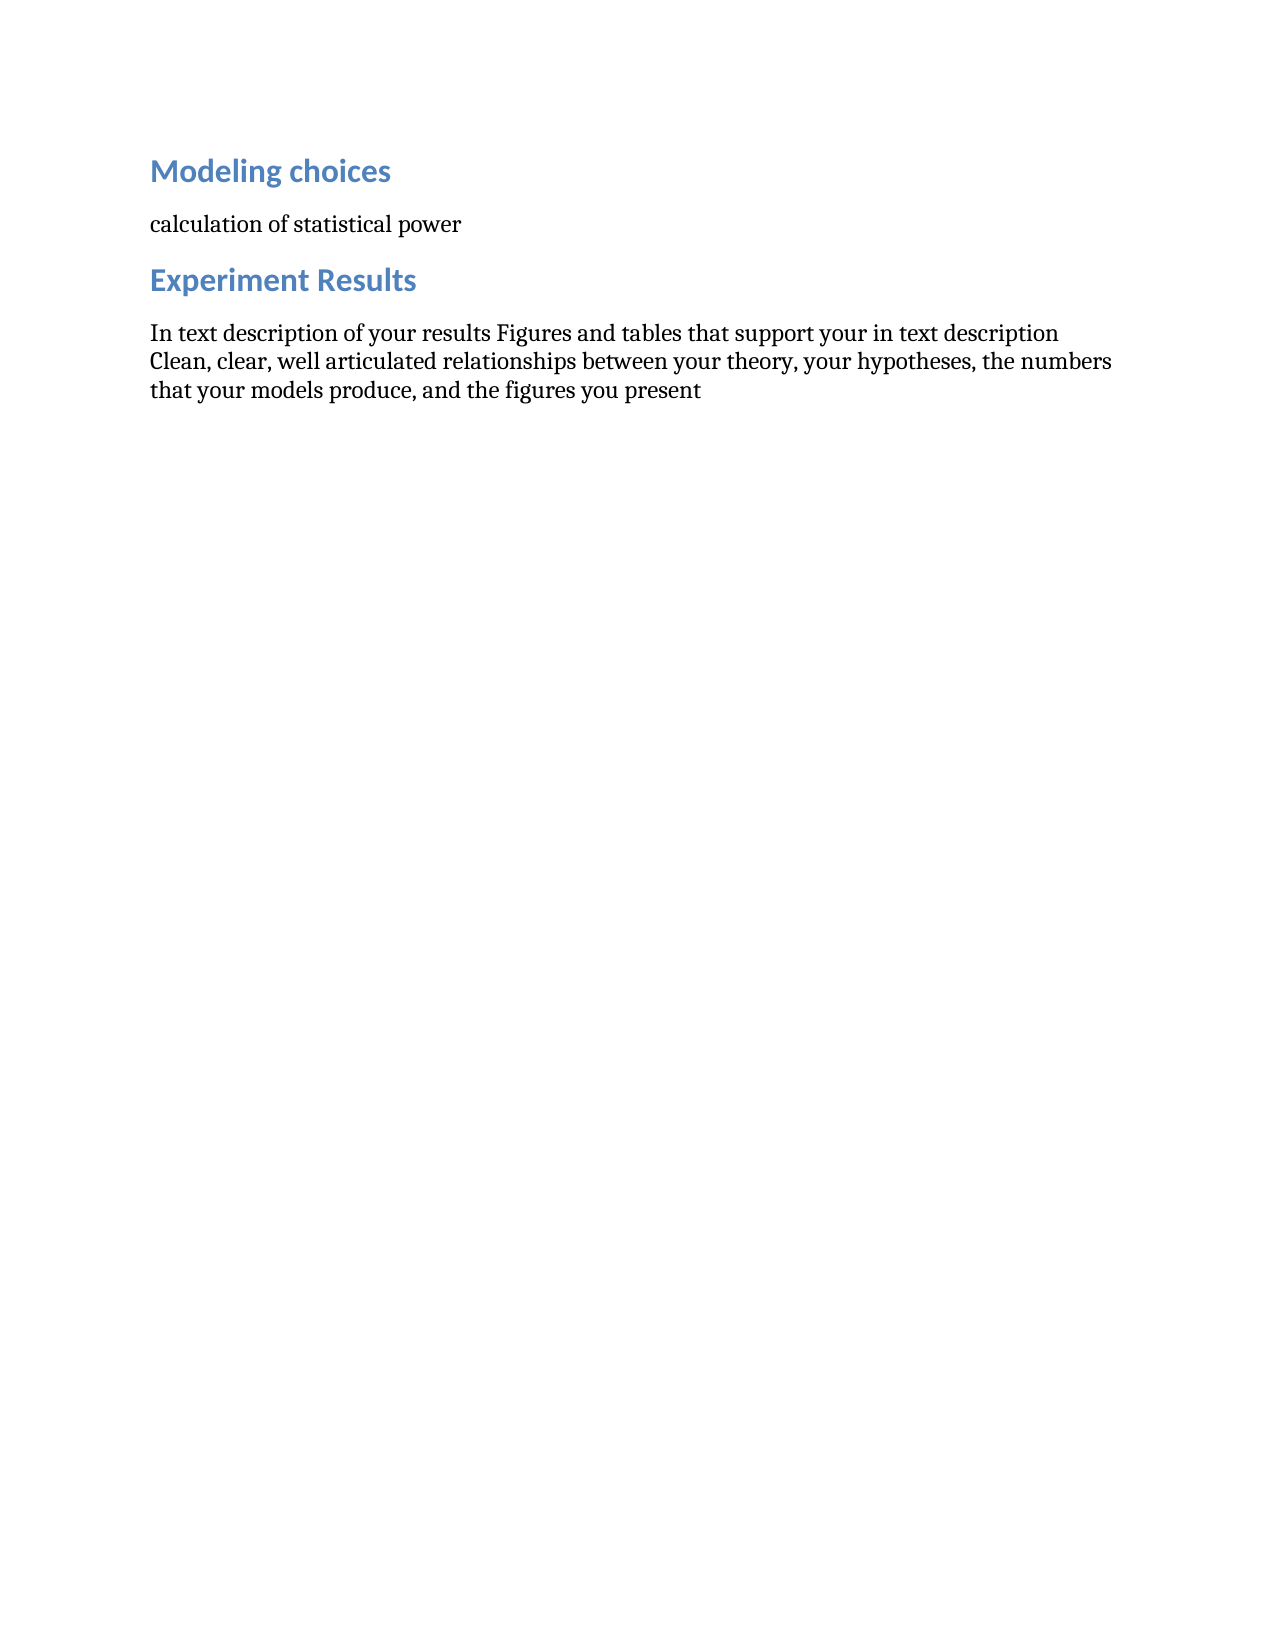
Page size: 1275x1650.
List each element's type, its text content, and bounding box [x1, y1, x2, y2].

subtitle Experiment Results [150, 259, 1125, 300]
subtitle Modeling choices [150, 150, 1125, 191]
text calculation of statistical power [150, 209, 1125, 238]
text In text description of your results Figures and tables that support your in text description Clean, clear, well articulated relationships between your theory, your hypotheses, the numbers that your models produce, and the figures you present [150, 318, 1125, 405]
